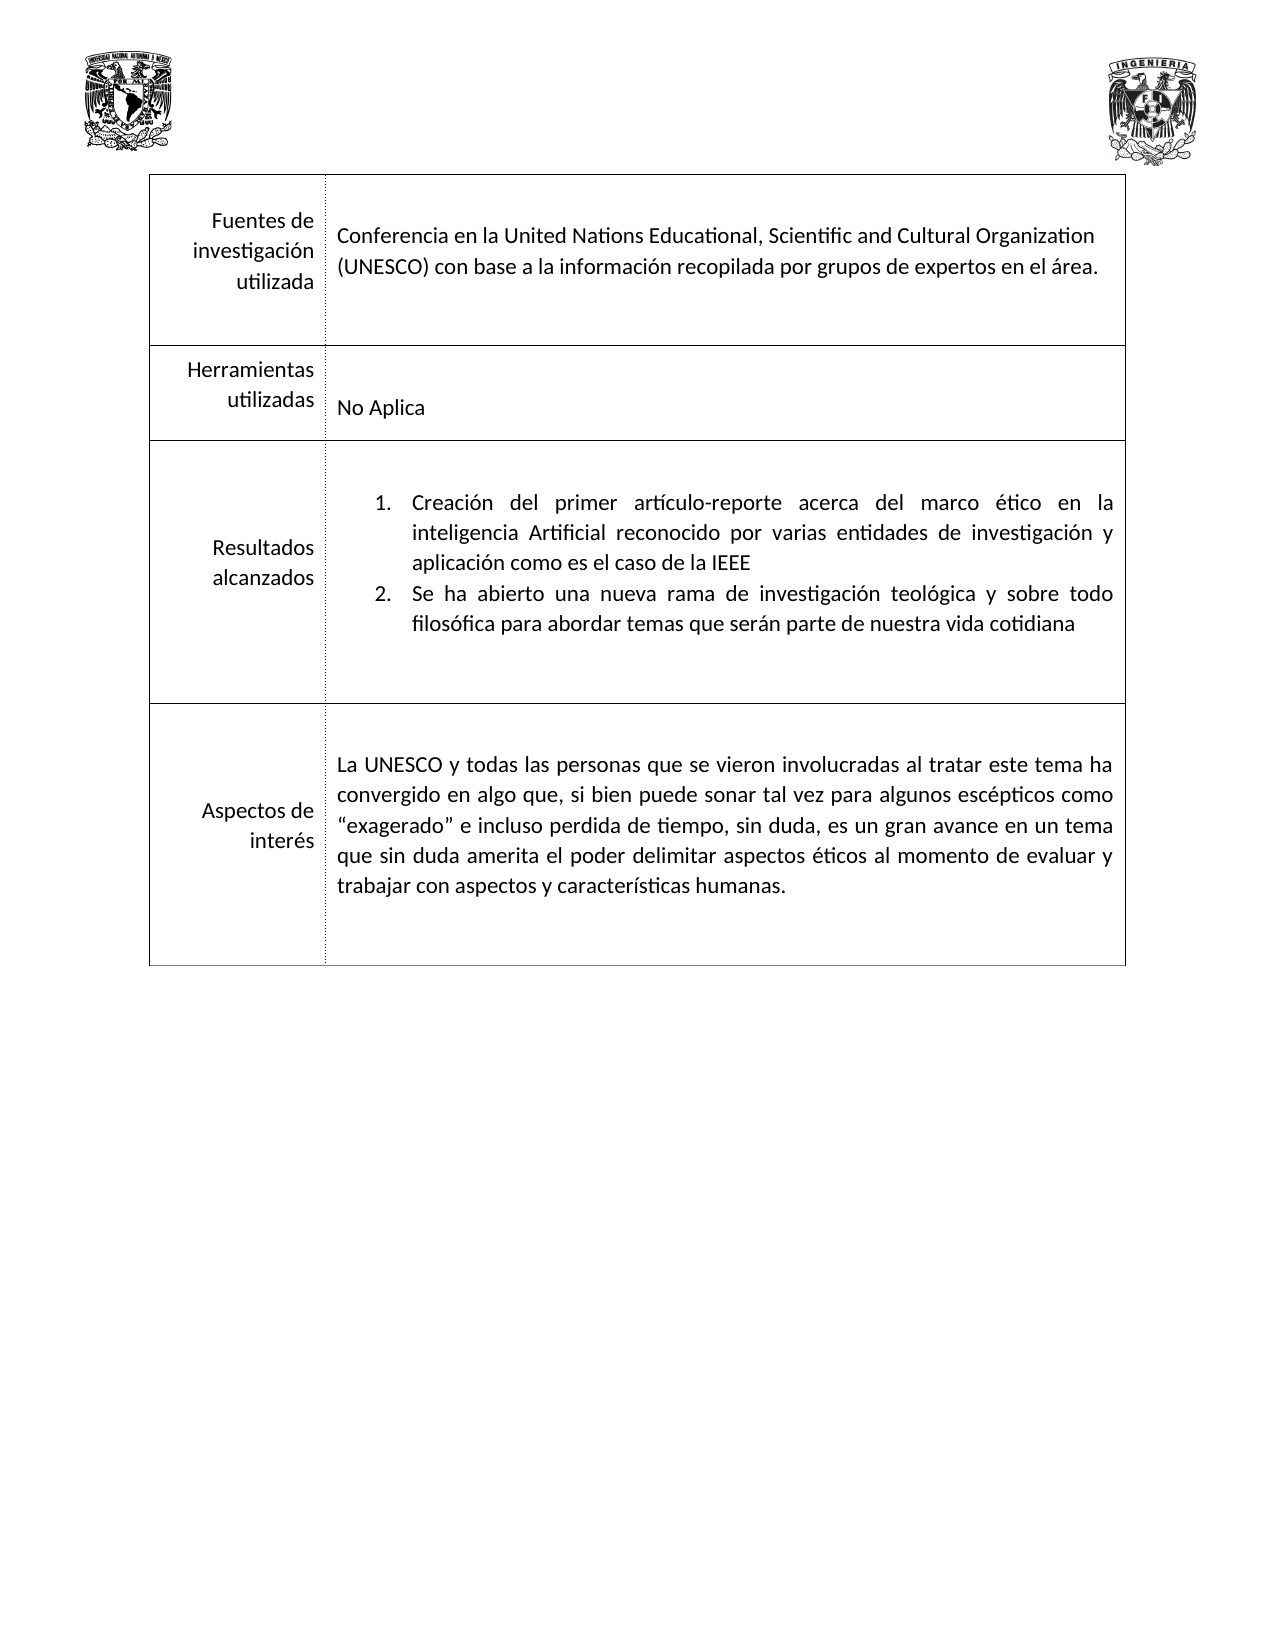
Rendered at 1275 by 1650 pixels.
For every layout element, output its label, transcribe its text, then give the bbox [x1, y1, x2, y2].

table_cell La UNESCO y todas las personas que se vieron involucradas al tratar este tema ha convergido en algo que, si bien puede sonar tal vez para algunos escépticos como “exagerado” e incluso perdida de tiempo, sin duda, es un gran avance en un tema que sin duda amerita el poder delimitar aspectos éticos al momento de evaluar y trabajar con aspectos y características humanas. [326, 704, 1125, 965]
picture [1104, 54, 1198, 165]
table_cell No Aplica [326, 346, 1125, 440]
table_cell Fuentes de investigación utilizada [150, 175, 326, 345]
picture [83, 47, 172, 152]
table_cell Herramientas utilizadas [150, 346, 326, 440]
table_cell Resultados alcanzados [150, 441, 326, 702]
table_cell Aspectos de interés [150, 704, 326, 965]
table_cell Conferencia en la United Nations Educational, Scientific and Cultural Organization (UNESCO) con base a la información recopilada por grupos de expertos en el área. [326, 175, 1125, 345]
